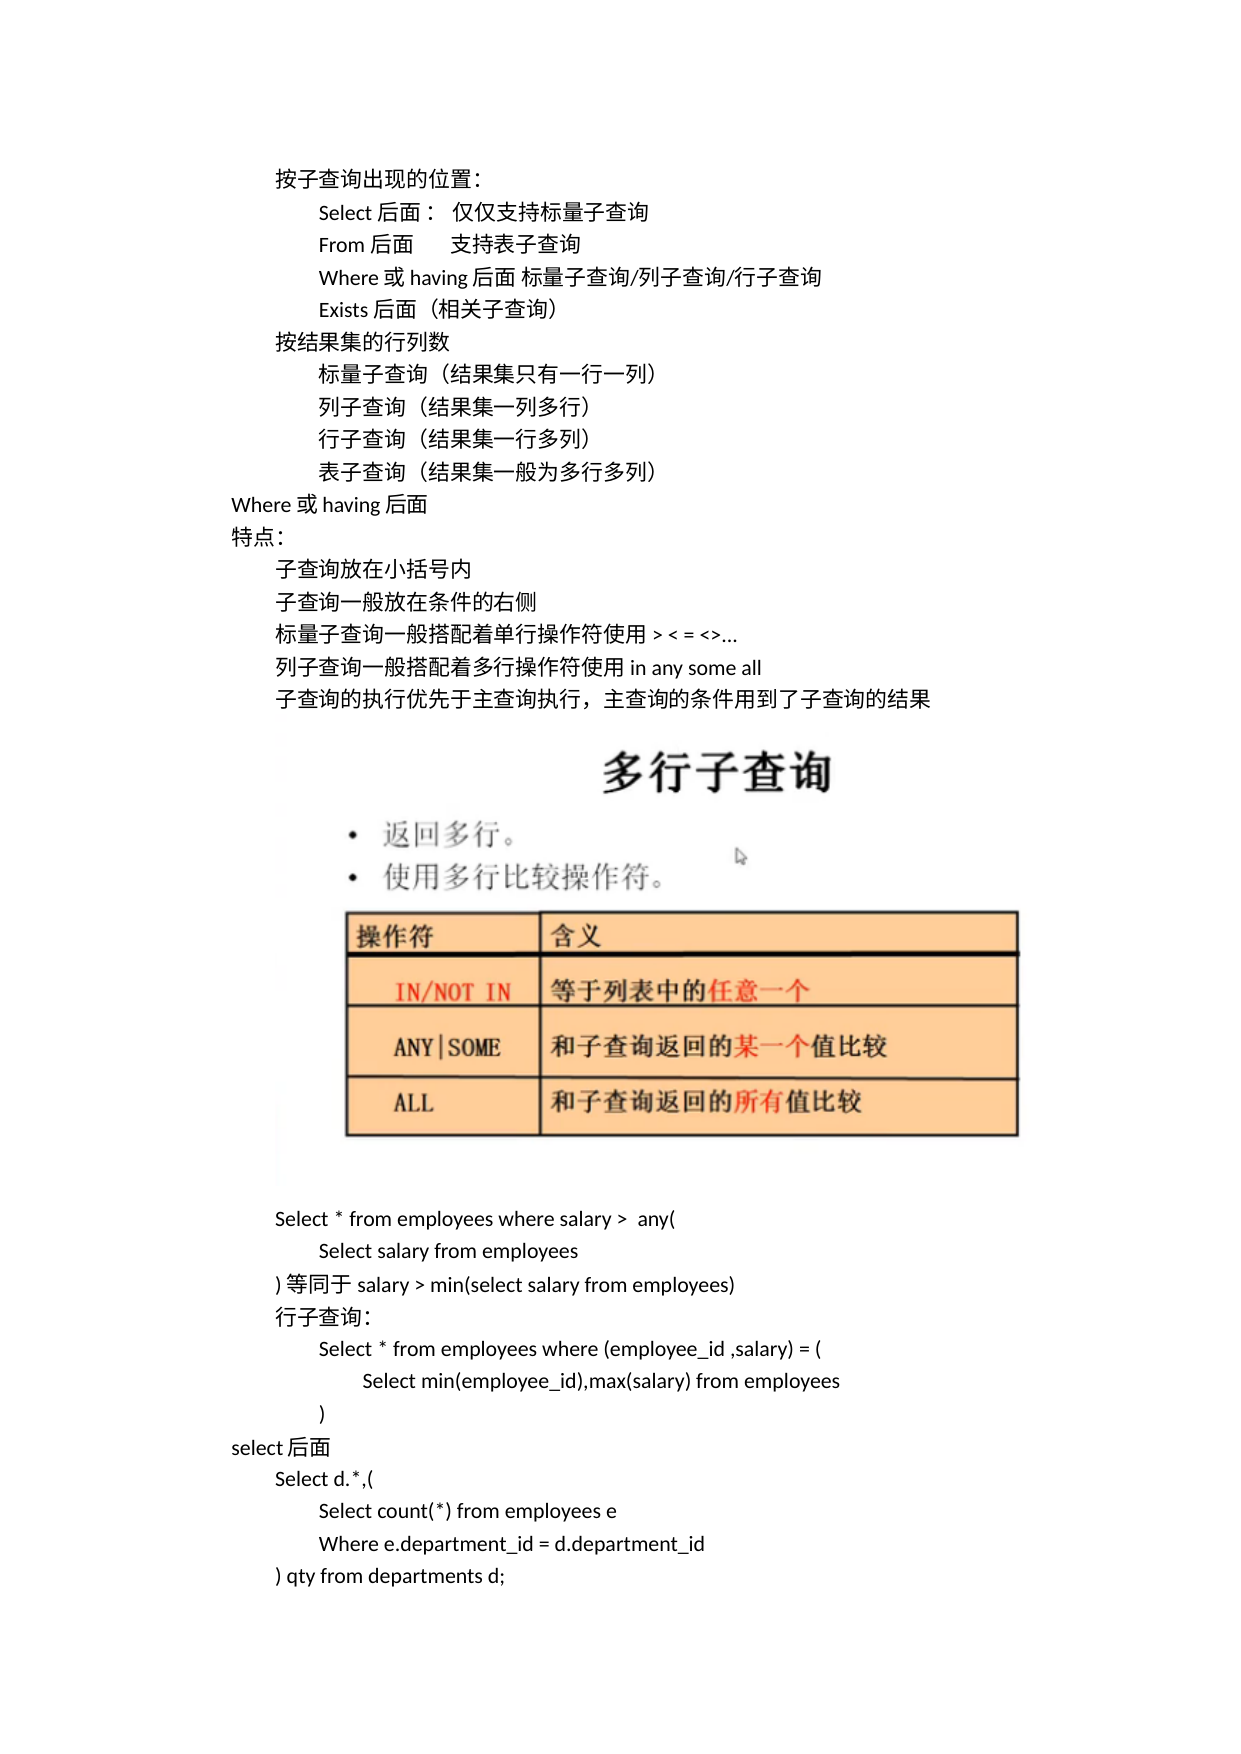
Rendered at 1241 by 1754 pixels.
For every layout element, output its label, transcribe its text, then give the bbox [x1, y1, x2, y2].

list Where或having后面 标量子查询/列子查询/行子查询 [275, 259, 1053, 292]
list 按子查询出现的位置： [231, 162, 1053, 194]
list 子查询放在小括号内 [231, 552, 1053, 584]
list Select count(*) from employees e [275, 1494, 1053, 1527]
list ) qty from departments d; [231, 1559, 1053, 1592]
list 特点： [187, 519, 1053, 552]
list Where或having后面 [187, 487, 1053, 519]
list select后面 [187, 1429, 1053, 1462]
list From 后面 支持表子查询 [275, 227, 1053, 259]
list 行子查询（结果集一行多列） [275, 422, 1053, 454]
list 行子查询： [231, 1299, 1053, 1332]
list Select min(employee_id),max(salary) from employees [319, 1364, 1053, 1397]
list ) 等同于 salary > min(select salary from employees) [231, 1267, 1053, 1299]
list ) [275, 1397, 1053, 1429]
list Where e.department_id = d.department_id [275, 1527, 1053, 1559]
list 子查询的执行优先于主查询执行，主查询的条件用到了子查询的结果 [231, 682, 1053, 714]
list Exists 后面（相关子查询） [275, 292, 1053, 324]
list 列子查询（结果集一列多行） [275, 389, 1053, 422]
list Select salary from employees [275, 1234, 1053, 1267]
list 标量子查询（结果集只有一行一列） [275, 357, 1053, 389]
list 子查询一般放在条件的右侧 [231, 584, 1053, 617]
list 表子查询（结果集一般为多行多列） [275, 454, 1053, 487]
list 列子查询一般搭配着多行操作符使用 in any some all [231, 649, 1053, 682]
list Select d.*,( [231, 1462, 1053, 1494]
list 标量子查询一般搭配着单行操作符使用 > < = <>... [231, 617, 1053, 649]
picture [275, 714, 1140, 1186]
list Select * from employees where salary > any( [231, 1202, 1053, 1234]
list Select * from employees where (employee_id ,salary) = ( [275, 1332, 1053, 1364]
list Select 后面 ： 仅仅支持标量子查询 [275, 194, 1053, 227]
list 按结果集的行列数 [231, 324, 1053, 357]
